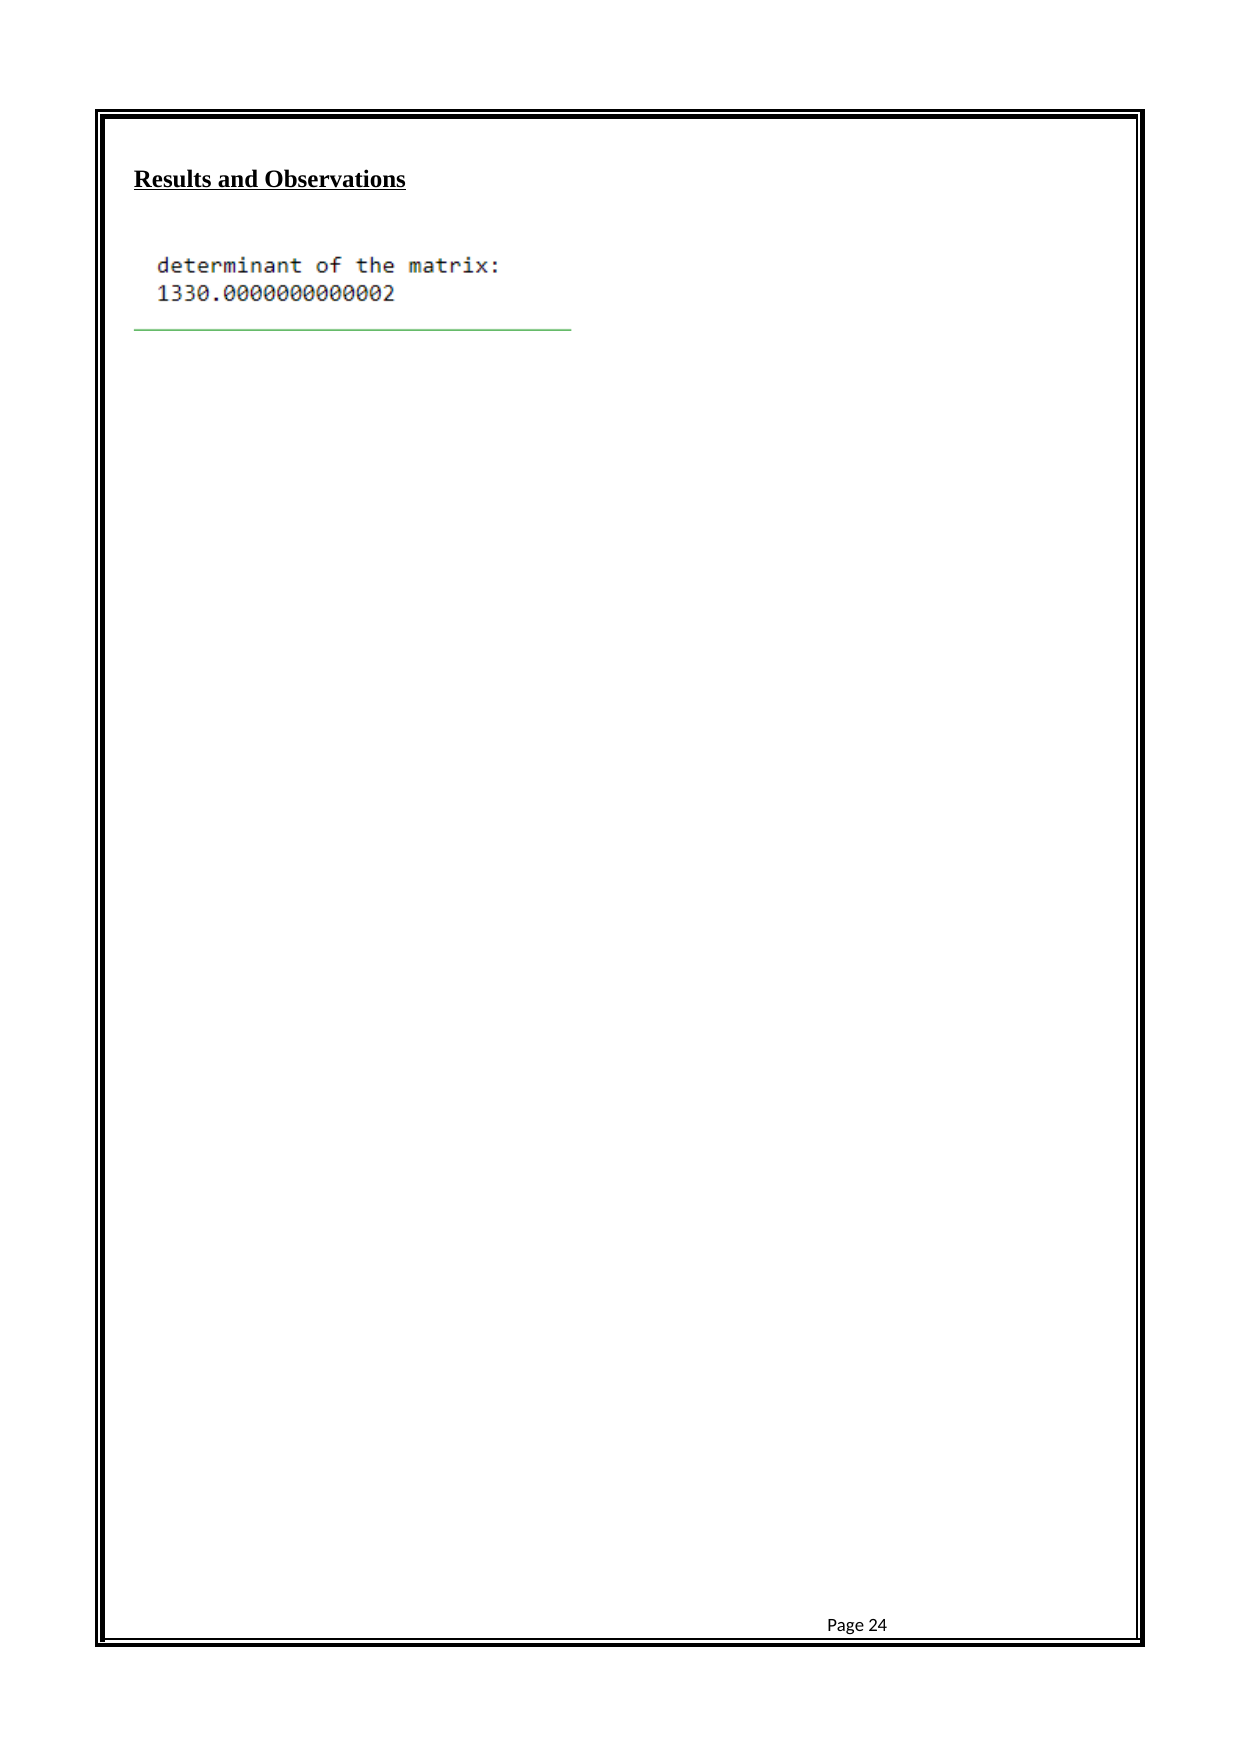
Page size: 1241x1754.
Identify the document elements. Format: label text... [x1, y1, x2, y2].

text Results and Observations [113, 164, 1127, 192]
picture [133, 221, 572, 331]
